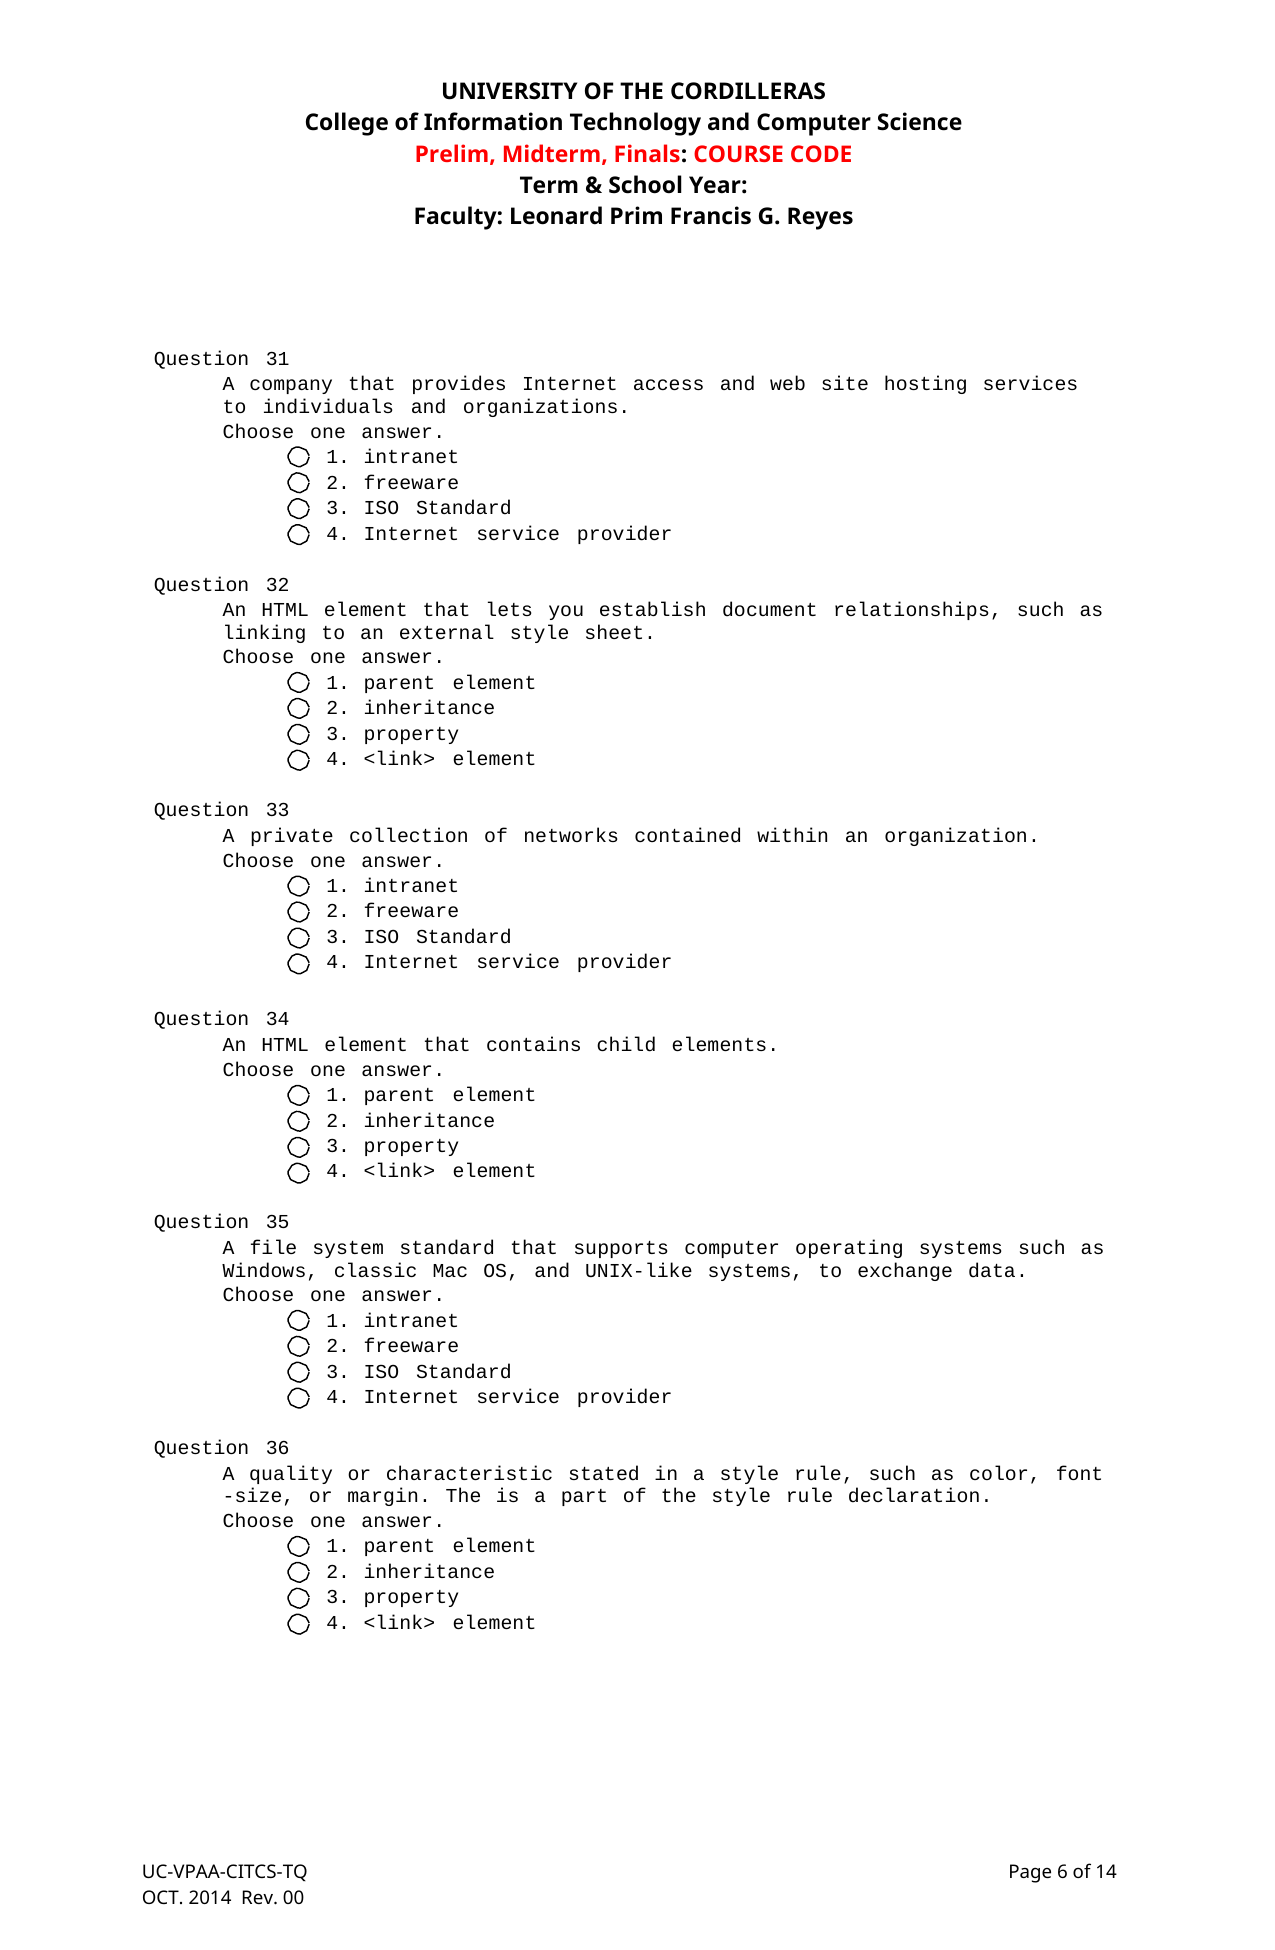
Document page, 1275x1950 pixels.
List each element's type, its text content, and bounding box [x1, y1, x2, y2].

list ISO Standard [326, 1362, 1125, 1384]
text An HTML element that lets you establish document relationships, such as linking to an external style sheet. [222, 600, 1114, 645]
text Question 32 [153, 574, 1125, 597]
text Question 31 [153, 349, 1125, 371]
list Internet service provider [326, 1387, 1125, 1409]
list ISO Standard [326, 498, 1125, 521]
text A private collection of networks contained within an organization. Choose one answer. [222, 826, 1097, 873]
list property [326, 1136, 1125, 1158]
list freeware [326, 901, 1125, 924]
text A quality or characteristic stated in a style rule, such as color, font [222, 1463, 1125, 1486]
list Internet service provider [326, 952, 1125, 974]
list property [326, 724, 1125, 746]
list freeware [326, 473, 1125, 495]
text Question 36 [153, 1438, 1125, 1460]
list property [326, 1587, 1125, 1610]
text -size, or margin. The is a part of the style rule declaration. Choose one answer. [222, 1486, 1037, 1533]
list parent element [326, 1536, 1125, 1559]
list parent element [326, 1085, 1125, 1108]
list inheritance [326, 698, 1125, 721]
list intranet [326, 876, 1125, 898]
text Question 34 [153, 1009, 1125, 1032]
list <link> element [326, 749, 1125, 772]
list Internet service provider [326, 523, 1125, 546]
list freeware [326, 1336, 1125, 1359]
list inheritance [326, 1562, 1125, 1584]
text A file system standard that supports computer operating systems such as Windows, classic Mac OS, and UNIX-like systems, to exchange data. [222, 1238, 1114, 1283]
text Question 35 [153, 1212, 1125, 1235]
list <link> element [326, 1613, 1125, 1635]
list intranet [326, 1311, 1125, 1333]
text A company that provides Internet access and web site hosting services to individuals and organizations. [222, 374, 1097, 419]
text Choose one answer. [222, 1285, 1125, 1308]
list inheritance [326, 1111, 1125, 1133]
list intranet [326, 447, 1125, 470]
list parent element [326, 673, 1125, 695]
text An HTML element that contains child elements. Choose one answer. [222, 1035, 849, 1082]
text Question 33 [153, 800, 1125, 822]
list ISO Standard [326, 927, 1125, 949]
list <link> element [326, 1161, 1125, 1184]
text Choose one answer. [222, 647, 1125, 670]
text Choose one answer. [222, 422, 1125, 444]
